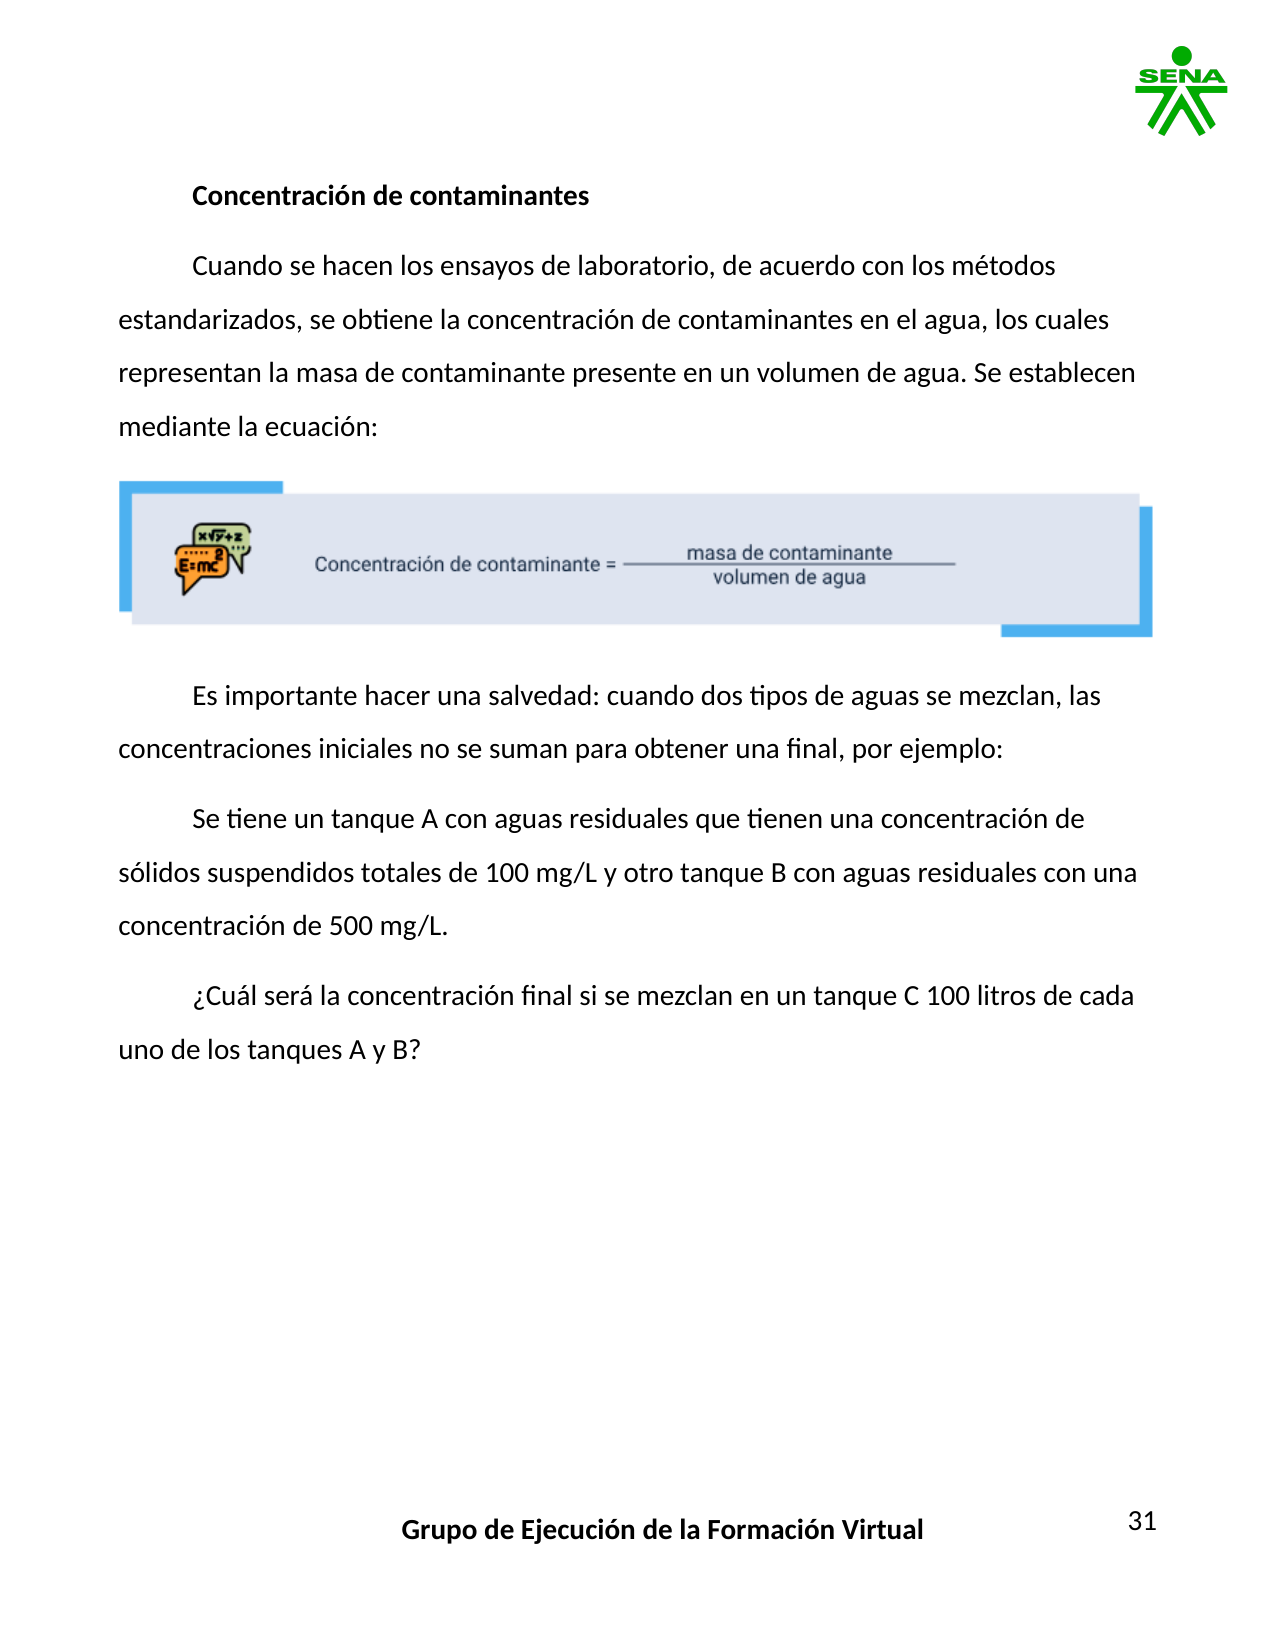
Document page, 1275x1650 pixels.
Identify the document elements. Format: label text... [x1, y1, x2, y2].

text Concentración de contaminantes [118, 177, 1157, 213]
picture [118, 477, 1157, 643]
picture [1135, 46, 1228, 136]
text Cuando se hacen los ensayos de laboratorio, de acuerdo con los métodos estandarizados, se obtiene la concentración de contaminantes en el agua, los cuales representan la masa de contaminante presente en un volumen de agua. Se establecen mediante la ecuación: [118, 247, 1157, 443]
text ¿Cuál será la concentración final si se mezclan en un tanque C 100 litros de cada uno de los tanques A y B? [118, 977, 1157, 1067]
text Es importante hacer una salvedad: cuando dos tipos de aguas se mezclan, las concentraciones iniciales no se suman para obtener una final, por ejemplo: [118, 677, 1157, 766]
text Se tiene un tanque A con aguas residuales que tienen una concentración de sólidos suspendidos totales de 100 mg/L y otro tanque B con aguas residuales con una concentración de 500 mg/L. [118, 801, 1157, 943]
